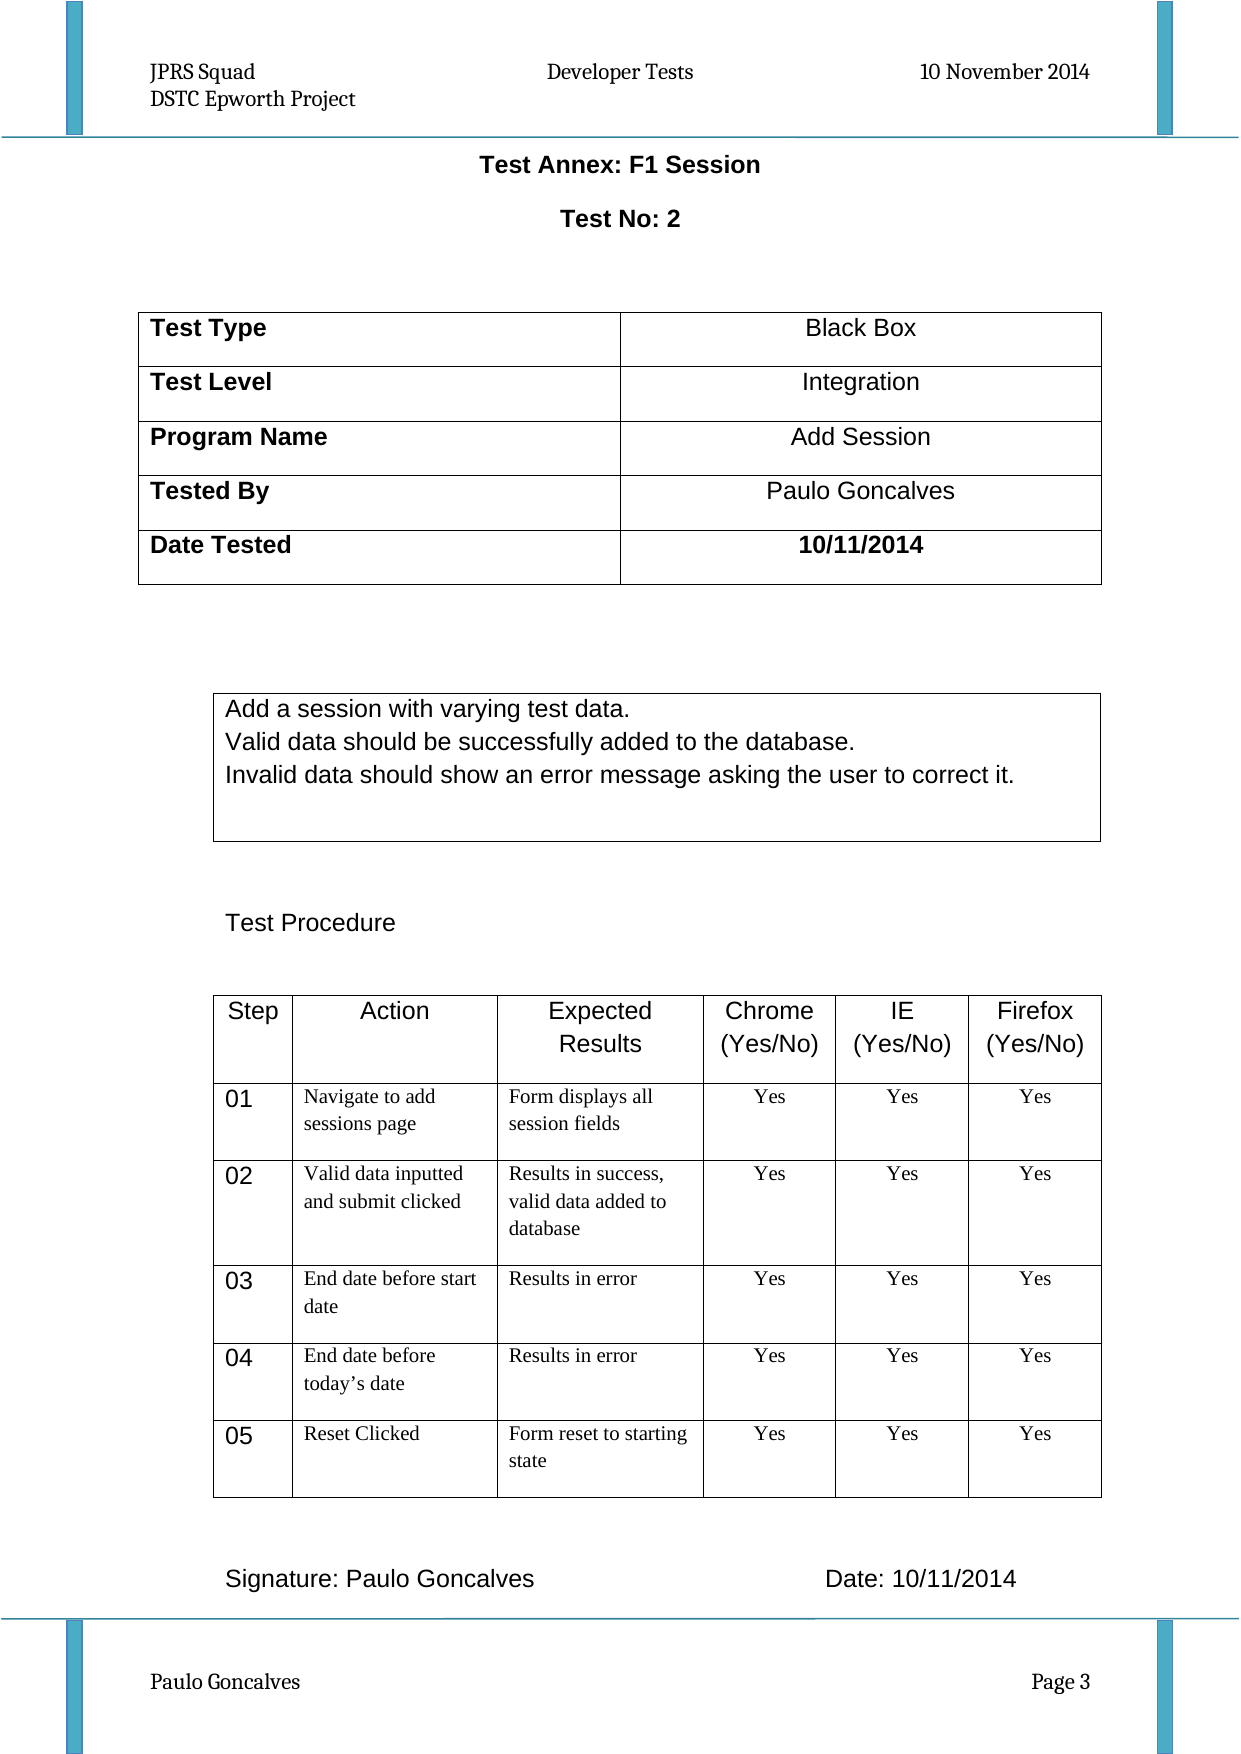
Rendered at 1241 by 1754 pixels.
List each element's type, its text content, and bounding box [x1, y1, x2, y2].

table_cell Yes [704, 1344, 835, 1420]
table_cell Tested By [139, 476, 620, 529]
text Test Annex: F1 Session [150, 150, 1090, 179]
table_cell 10/11/2014 [621, 531, 1101, 584]
table_cell Date Tested [139, 531, 620, 584]
table_cell Program Name [139, 422, 620, 475]
table_cell 02 [214, 1161, 292, 1265]
table_cell 04 [214, 1344, 292, 1420]
table_cell Yes [704, 1161, 835, 1265]
list Signature: Paulo Goncalves Date: 10/11/2014 [225, 1564, 1090, 1593]
table_cell Results in error [498, 1344, 703, 1420]
table_cell Results in success, valid data added to database [498, 1161, 703, 1265]
table_cell Yes [836, 1421, 968, 1497]
text Test No: 2 [150, 204, 1090, 233]
table_header Action [293, 996, 497, 1083]
table_cell Results in error [498, 1266, 703, 1342]
table_cell 05 [214, 1421, 292, 1497]
table_cell Add Session [621, 422, 1101, 475]
table_header Test Type [139, 313, 620, 366]
table_cell 01 [214, 1084, 292, 1160]
table_cell Yes [836, 1084, 968, 1160]
table_cell Paulo Goncalves [621, 476, 1101, 529]
table_header Add a session with varying test data. Valid data should be successfully added to the database. Invalid data should show an error message asking the user to correct it. [214, 694, 1100, 841]
table_cell End date before start date [293, 1266, 497, 1342]
table_header Chrome (Yes/No) [704, 996, 835, 1083]
table_header Step [214, 996, 292, 1083]
table_cell Yes [704, 1266, 835, 1342]
table_cell Yes [969, 1344, 1101, 1420]
table_cell Valid data inputted and submit clicked [293, 1161, 497, 1265]
table_header IE (Yes/No) [836, 996, 968, 1083]
table_cell Yes [836, 1266, 968, 1342]
table_cell Integration [621, 367, 1101, 421]
table_cell Yes [704, 1084, 835, 1160]
table_cell Yes [969, 1266, 1101, 1342]
table_cell Yes [836, 1344, 968, 1420]
table_cell Yes [969, 1161, 1101, 1265]
table_cell Reset Clicked [293, 1421, 497, 1497]
list Test Procedure [225, 908, 1090, 937]
table_header Black Box [621, 313, 1101, 366]
table_header Firefox (Yes/No) [969, 996, 1101, 1083]
table_cell Yes [969, 1421, 1101, 1497]
table_cell Yes [704, 1421, 835, 1497]
table_cell Test Level [139, 367, 620, 421]
table_cell Form reset to starting state [498, 1421, 703, 1497]
table_cell End date before today’s date [293, 1344, 497, 1420]
table_cell Form displays all session fields [498, 1084, 703, 1160]
table_cell Yes [969, 1084, 1101, 1160]
table_header Expected Results [498, 996, 703, 1083]
table_cell 03 [214, 1266, 292, 1342]
table_cell Yes [836, 1161, 968, 1265]
table_cell Navigate to add sessions page [293, 1084, 497, 1160]
